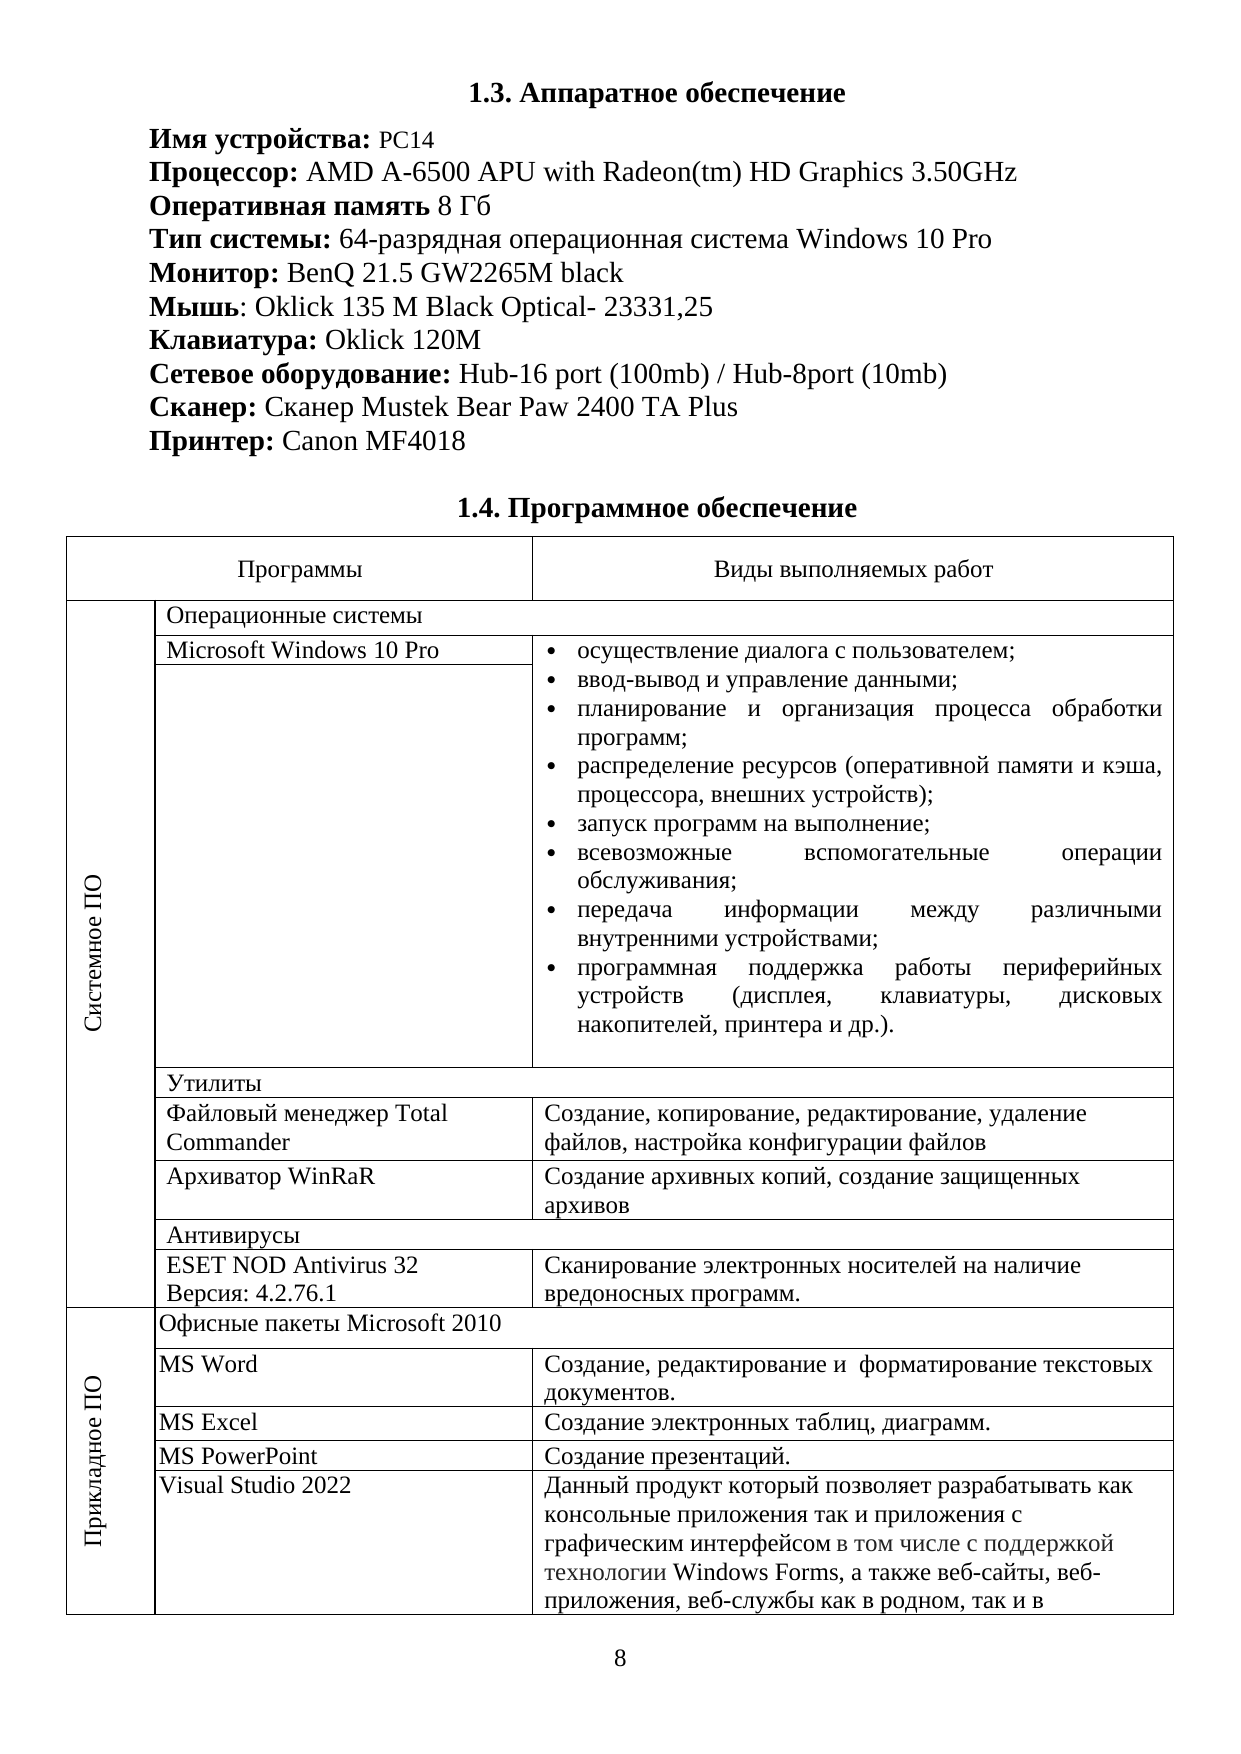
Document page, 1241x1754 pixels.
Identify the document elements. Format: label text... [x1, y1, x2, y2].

table_cell Файловый менеджер Total Commander [156, 1098, 532, 1160]
table_header Программы [67, 537, 532, 599]
table_cell Visual Studio 2022 [156, 1471, 532, 1614]
table_cell ESET NOD Antivirus 32 Версия: 4.2.76.1 [156, 1250, 532, 1307]
text Тип системы: 64-разрядная операционная система Windows 10 Pro [75, 222, 1165, 255]
table_cell Операционные системы [156, 601, 1173, 634]
table_cell осуществление диалога с пользователем; ввод-вывод и управление данными; планирование и организация процесса обработки программ; распределение ресурсов (оперативной памяти и кэша, процессора, внешних устройств); запуск программ на выполнение; всевозможные вспомогательные операции обслуживания; передача информации между различными внутренними устройствами; программная поддержка работы периферийных устройств (дисплея, клавиатуры, дисковых накопителей, принтера и др.). [533, 636, 1173, 1067]
subtitle 1.3. Аппаратное обеспечение [75, 75, 1165, 108]
table_cell Создание, копирование, редактирование, удаление файлов, настройка конфигурации файлов [533, 1098, 1173, 1160]
table_cell MS Word [156, 1349, 532, 1406]
text Принтер: Canon MF4018 [75, 423, 1165, 456]
text Сетевое оборудование: Hub-16 port (100mb) / Hub-8port (10mb) [75, 356, 1165, 389]
table_header Виды выполняемых работ [533, 537, 1173, 599]
subtitle 1.4. Программное обеспечение [75, 490, 1165, 523]
table_cell Прикладное ПО [67, 1308, 154, 1614]
table_cell [156, 665, 532, 1067]
table_cell Сиcтемное ПО [67, 601, 154, 1307]
text Клавиатура: Oklick 120M [75, 322, 1165, 356]
table_cell MS PowerPoint [156, 1441, 532, 1469]
table_cell MS Excel [156, 1407, 532, 1440]
table_cell Антивирусы [156, 1220, 1173, 1249]
text Монитор: BenQ 21.5 GW2265M black [75, 255, 1165, 289]
text Мышь: Oklick 135 M Black Optical- 23331,25 [75, 289, 1165, 322]
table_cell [533, 1471, 1173, 1614]
table_cell Создание электронных таблиц, диаграмм. [533, 1407, 1173, 1440]
table_cell Создание архивных копий, создание защищенных архивов [533, 1161, 1173, 1219]
table_cell Архиватор WinRaR [156, 1161, 532, 1219]
text Имя устройства: PC14 [75, 121, 1165, 154]
table_cell Утилиты [156, 1068, 1173, 1097]
table_cell Сканирование электронных носителей на наличие вредоносных программ. [533, 1250, 1173, 1307]
text Процессор: AMD A-6500 APU with Radeon(tm) HD Graphics 3.50GHz [75, 154, 1165, 188]
text Оперативная память 8 Гб [75, 188, 1165, 222]
table_cell Создание презентаций. [533, 1441, 1173, 1469]
table_cell Создание, редактирование и форматирование текстовых документов. [533, 1349, 1173, 1406]
text Сканер: Сканер Mustek Bear Paw 2400 TA Plus [75, 389, 1165, 423]
table_cell Microsoft Windows 10 Pro [156, 636, 532, 664]
table_cell Офисные пакеты Microsoft 2010 [156, 1308, 1173, 1348]
